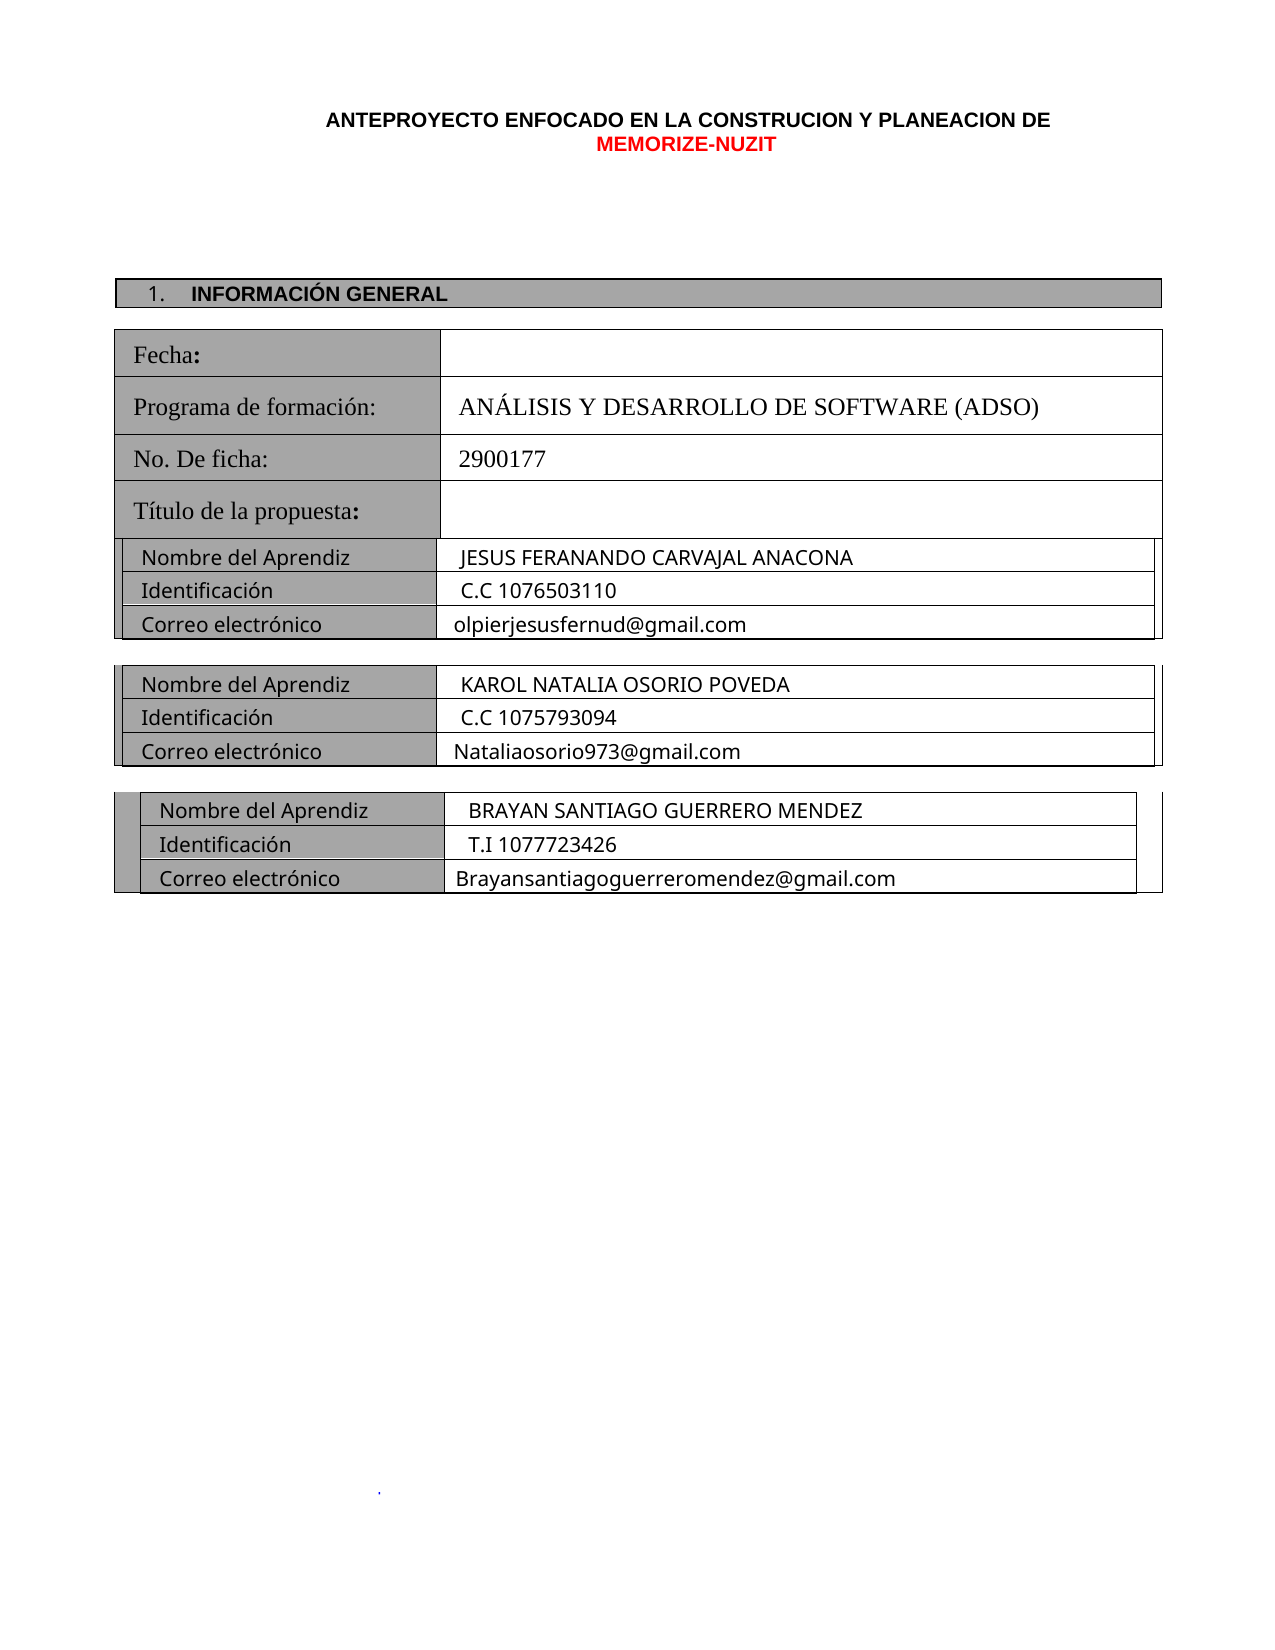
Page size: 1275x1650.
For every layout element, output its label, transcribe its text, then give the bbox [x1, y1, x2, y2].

table_cell T.I 1077723426 [445, 826, 1136, 858]
table_header [441, 330, 1162, 376]
table_cell Título de la propuesta: [115, 481, 440, 538]
table_cell Identificación [123, 699, 436, 732]
table_cell [115, 539, 122, 638]
table_cell 2900177 [441, 435, 1162, 480]
table_header KAROL NATALIA OSORIO POVEDA [437, 666, 1154, 698]
table_header Nombre del Aprendiz [141, 793, 444, 825]
table_header Fecha: [115, 330, 440, 376]
table_cell Nataliaosorio973@gmail.com [437, 733, 1154, 765]
table_cell ANÁLISIS Y DESARROLLO DE SOFTWARE (ADSO) [441, 377, 1162, 434]
table_header Nombre del Aprendiz [123, 666, 436, 698]
table_cell Nombre del Aprendiz [123, 539, 436, 571]
table_cell olpierjesusfernud@gmail.com [437, 606, 1154, 638]
table_header [115, 665, 122, 765]
table_header [1137, 792, 1162, 892]
table_cell Programa de formación: [115, 377, 440, 434]
table_cell JESUS FERANANDO CARVAJAL ANACONA [437, 539, 1154, 571]
table_header [115, 792, 140, 892]
table_cell Identificación [141, 826, 444, 858]
table_cell Correo electrónico [123, 606, 436, 638]
table_cell C.C 1075793094 [437, 699, 1154, 732]
table_cell Correo electrónico [141, 860, 444, 892]
table_cell Brayansantiagoguerreromendez@gmail.com [445, 860, 1136, 892]
table_cell Identificación [123, 572, 436, 604]
table_header [1155, 665, 1162, 765]
table_cell Correo electrónico [123, 733, 436, 765]
table_cell No. De ficha: [115, 435, 440, 480]
table_header BRAYAN SANTIAGO GUERRERO MENDEZ [445, 793, 1136, 825]
table_cell C.C 1076503110 [437, 572, 1154, 604]
table_cell [1155, 539, 1162, 638]
table_cell [441, 481, 1162, 538]
